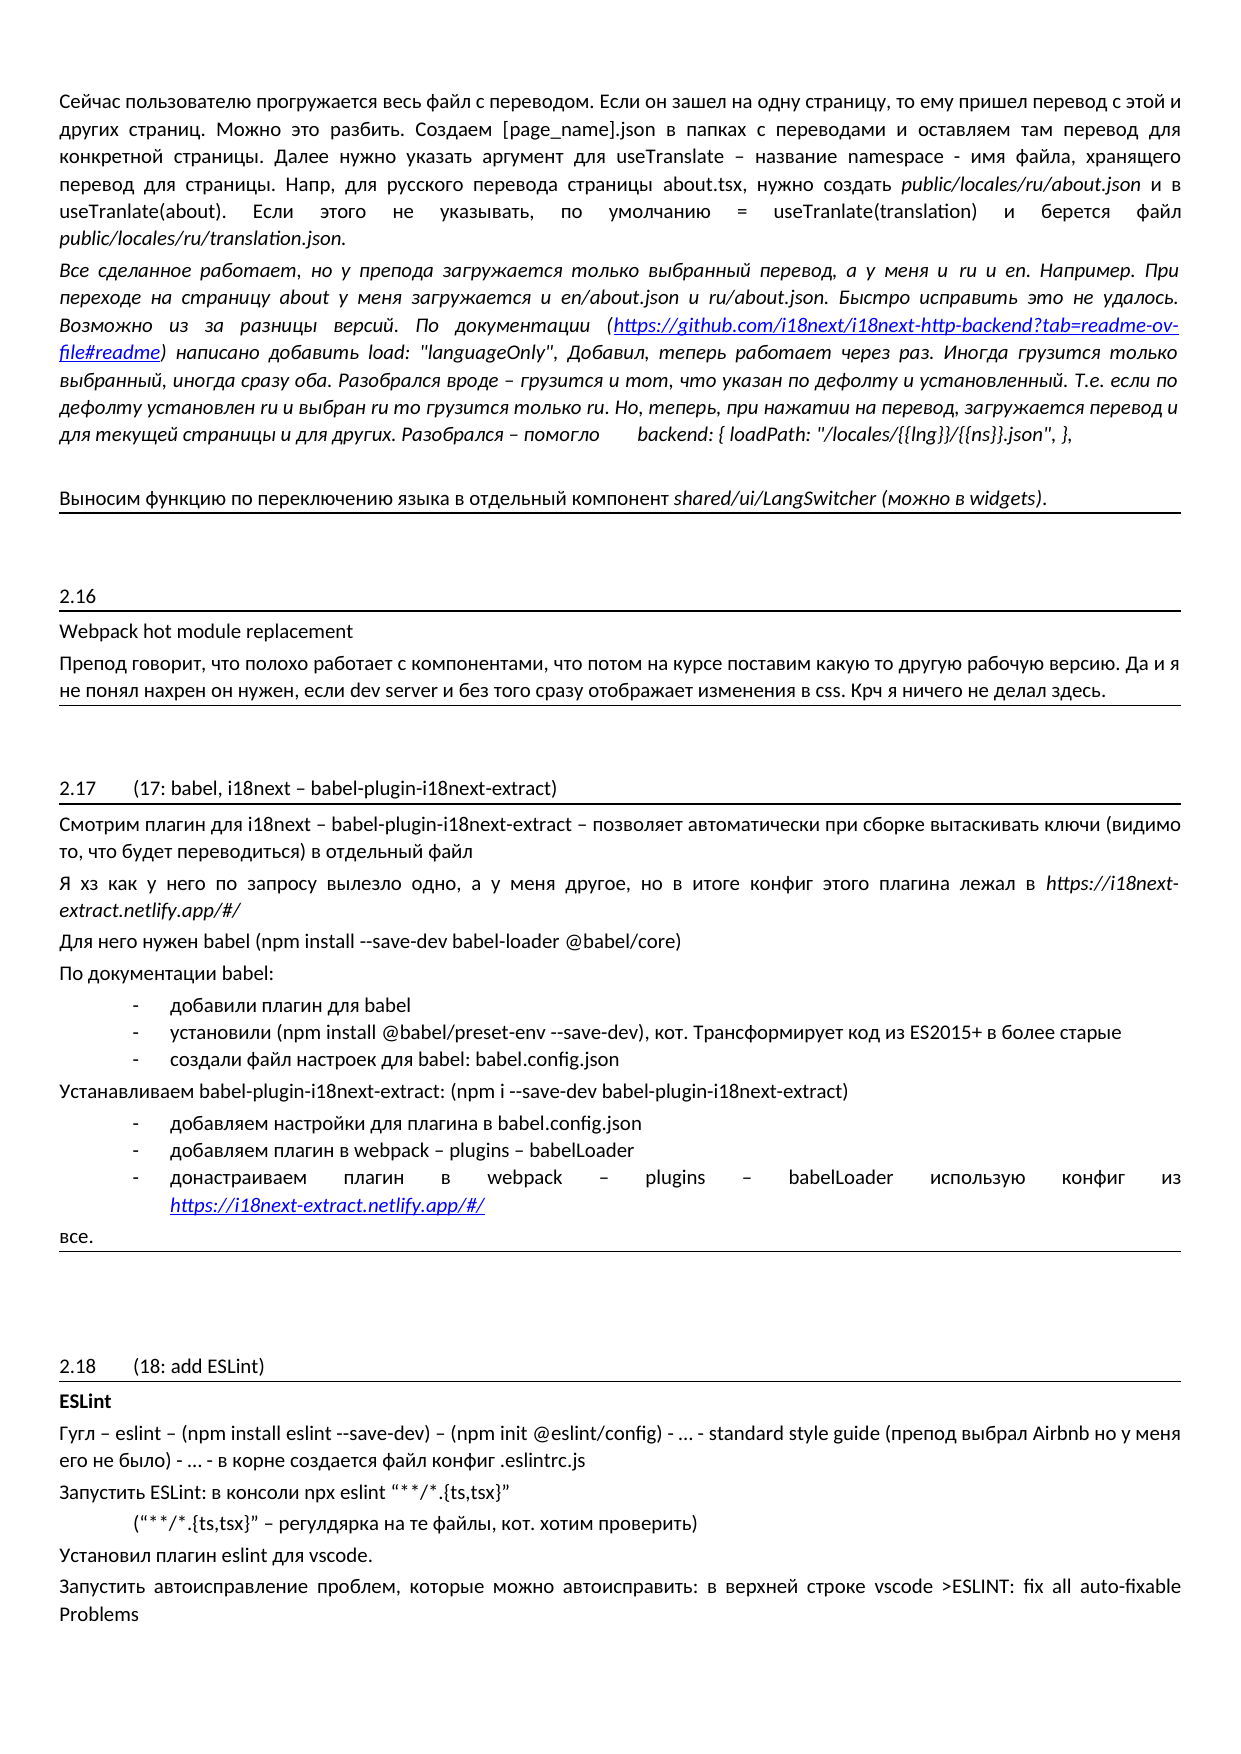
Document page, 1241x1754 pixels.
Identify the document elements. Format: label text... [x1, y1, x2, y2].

text Гугл – eslint – (npm install eslint --save-dev) – (npm init @eslint/config) - … - standard style guide (препод выбрал Airbnb но у меня его не было) - … - в корне создается файл конфиг .eslintrc.js [59, 1420, 1181, 1473]
list донастраиваем плагин в webpack – plugins – babelLoader использую конфиг из https://i18next-extract.netlify.app/#/ [132, 1164, 1181, 1217]
list добавляем плагин в webpack – plugins – babelLoader [132, 1137, 1181, 1162]
text (“**/*.{ts,tsx}” – регулдярка на те файлы, кот. хотим проверить) [59, 1511, 1181, 1536]
text Все сделанное работает, но у препода загружается только выбранный перевод, а у меня и ru и en. Например. При переходе на страницу about у меня загружается и en/about.json и ru/about.json. Быстро исправить это не удалось. Возможно из за разницы версий. По документации (https://github.com/i18next/i18next-http-backend?tab=readme-ov-file#readme) написано добавить load: "languageOnly", Добавил, теперь работает через раз. Иногда грузится только выбранный, иногда сразу оба. Разобрался вроде – грузится и тот, что указан по дефолту и установленный. Т.е. если по дефолту установлен ru и выбран ru то грузится только ru. Но, теперь, при нажатии на перевод, загружается перевод и для текущей страницы и для других. Разобрался – помогло backend: { loadPath: "/locales/{{lng}}/{{ns}}.json", }, [59, 257, 1181, 447]
text все. [59, 1223, 1181, 1251]
list создали файл настроек для babel: babel.config.json [132, 1047, 1181, 1072]
list добавляем настройки для плагина в babel.config.json [132, 1110, 1181, 1135]
text Устанавливаем babel-plugin-i18next-extract: (npm i --save-dev babel-plugin-i18next-extract) [59, 1078, 1181, 1103]
text Выносим функцию по переключению языка в отдельный компонент shared/ui/LangSwitcher (можно в widgets). [59, 485, 1181, 512]
text Webpack hot module replacement [59, 618, 1181, 644]
text Смотрим плагин для i18next – babel-plugin-i18next-extract – позволяет автоматически при сборке вытаскивать ключи (видимо то, что будет переводиться) в отдельный файл [59, 811, 1181, 863]
text Я хз как у него по запросу вылезло одно, а у меня другое, но в итоге конфиг этого плагина лежал в https://i18next-extract.netlify.app/#/ [59, 870, 1181, 922]
text 2.17 (17: babel, i18next – babel-plugin-i18next-extract) [59, 776, 1181, 803]
text Установил плагин eslint для vscode. [59, 1542, 1181, 1568]
list установили (npm install @babel/preset-env --save-dev), кот. Трансформирует код из ES2015+ в более старые [132, 1019, 1181, 1044]
text Для него нужен babel (npm install --save-dev babel-loader @babel/core) [59, 929, 1181, 954]
text Запустить ESLint: в консоли npx eslint “**/*.{ts,tsx}” [59, 1479, 1181, 1504]
text 2.16 [59, 583, 1181, 610]
text По документации babel: [59, 960, 1181, 986]
list добавили плагин для babel [132, 992, 1181, 1017]
text 2.18 (18: add ESLint) [59, 1353, 1181, 1381]
text ESLint [59, 1388, 1181, 1414]
text Препод говорит, что полохо работает с компонентами, что потом на курсе поставим какую то другую рабочую версию. Да и я не понял нахрен он нужен, если dev server и без того сразу отображает изменения в css. Крч я ничего не делал здесь. [59, 650, 1181, 705]
